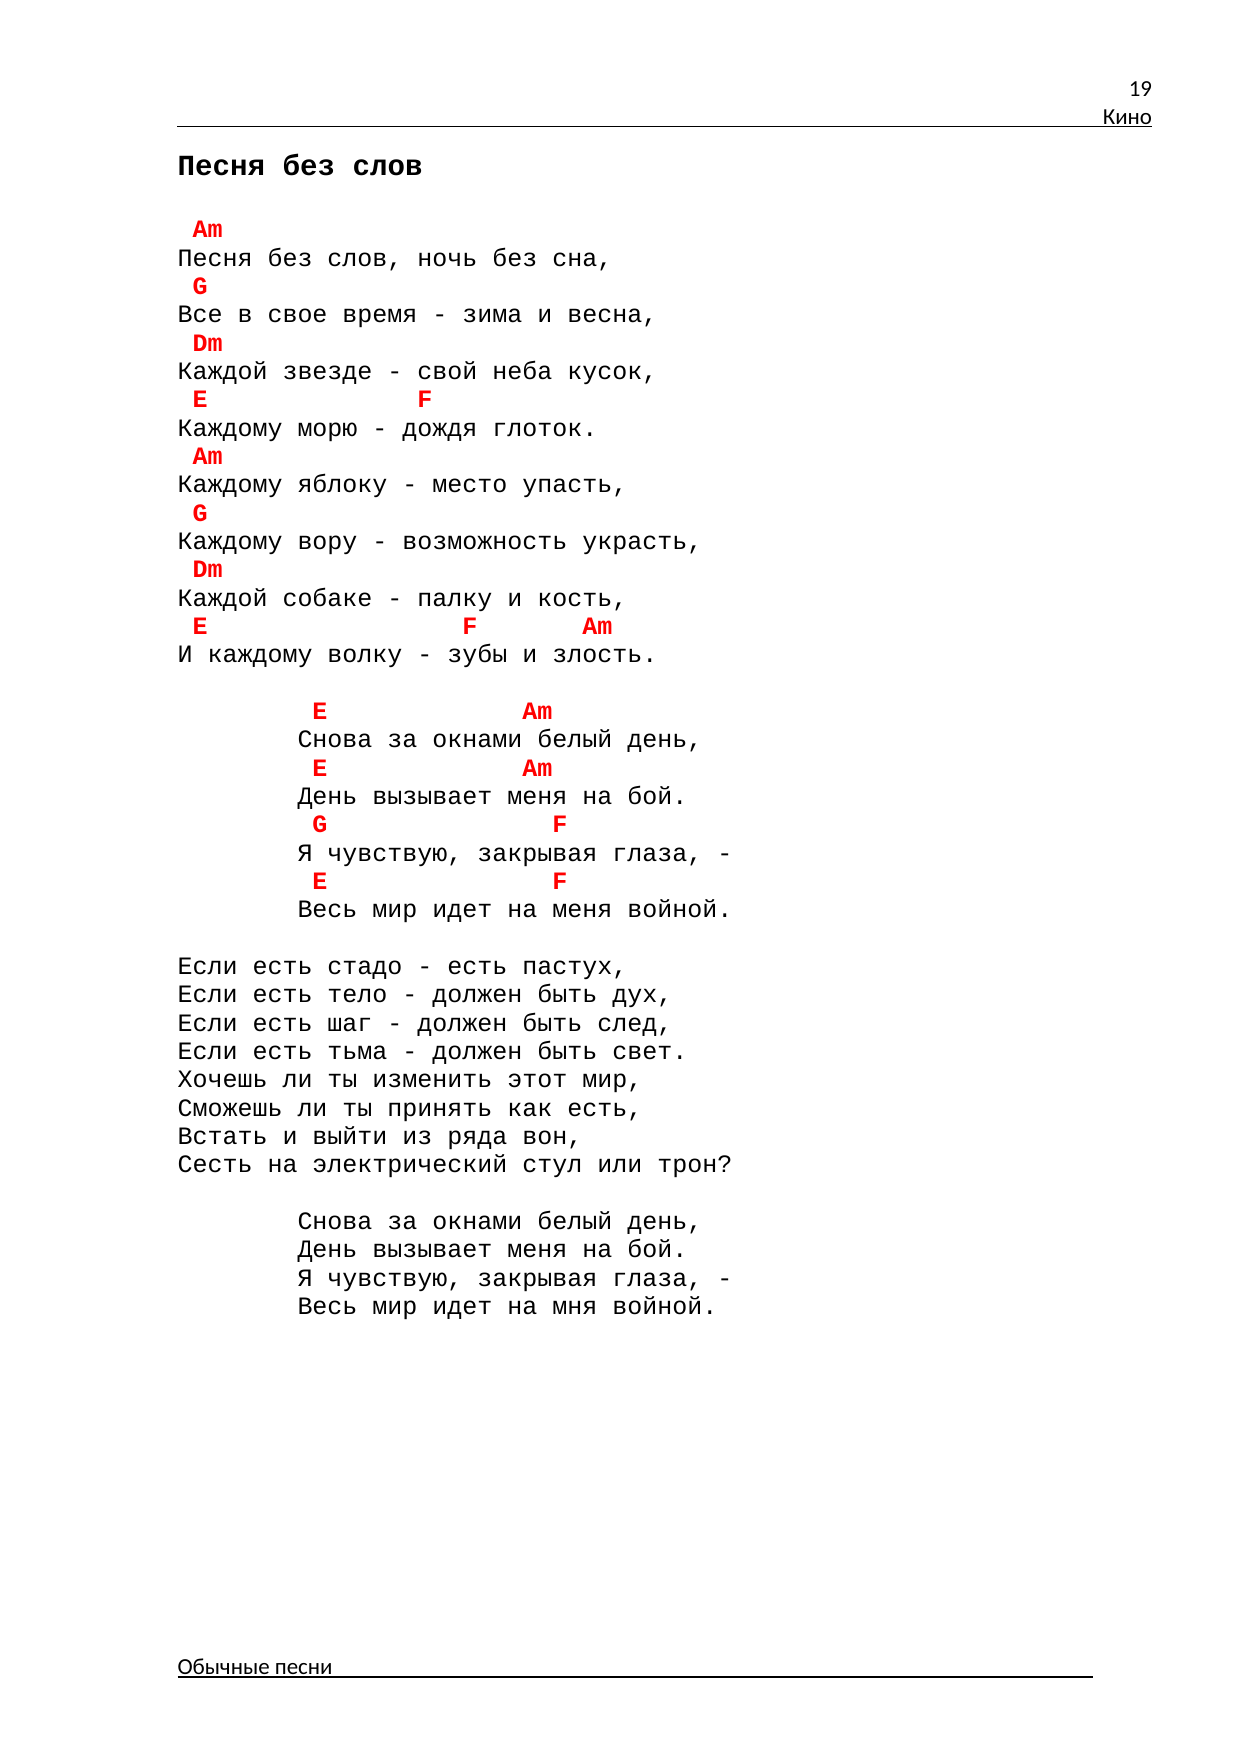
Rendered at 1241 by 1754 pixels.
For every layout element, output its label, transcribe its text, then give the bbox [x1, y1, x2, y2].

text Dm [177, 557, 1152, 585]
text Весь мир идет на мня войной. [177, 1293, 1152, 1322]
text Если есть тьма - должен быть свет. [177, 1038, 1152, 1067]
text Песня без слов, ночь без сна, [177, 245, 1152, 273]
text E F [177, 868, 1152, 897]
text E Am [177, 755, 1152, 783]
text Каждой собаке - палку и кость, [177, 585, 1152, 613]
text Сесть на электрический стул или трон? [177, 1152, 1152, 1180]
text Снова за окнами белый день, [177, 727, 1152, 755]
text Встать и выйти из ряда вон, [177, 1123, 1152, 1152]
text E Am [177, 698, 1152, 727]
text Am [177, 443, 1152, 472]
text Я чувствую, закрывая глаза, - [177, 840, 1152, 868]
text Хочешь ли ты изменить этот мир, [177, 1067, 1152, 1095]
text G [177, 273, 1152, 302]
text E F [177, 387, 1152, 415]
text Каждому яблоку - место упасть, [177, 472, 1152, 500]
text G [177, 500, 1152, 528]
text Сможешь ли ты принять как есть, [177, 1095, 1152, 1123]
text Если есть шаг - должен быть след, [177, 1010, 1152, 1038]
text День вызывает меня на бой. [177, 1237, 1152, 1265]
text E F Am [177, 613, 1152, 642]
text Каждому вору - возможность украсть, [177, 528, 1152, 557]
text День вызывает меня на бой. [177, 783, 1152, 812]
text Каждому морю - дождя глоток. [177, 415, 1152, 443]
subtitle Песня без слов [177, 151, 1152, 184]
text Am [177, 217, 1152, 245]
text Весь мир идет на меня войной. [177, 897, 1152, 925]
text Если есть стадо - есть пастух, [177, 953, 1152, 982]
text G F [177, 812, 1152, 840]
text Если есть тело - должен быть дух, [177, 982, 1152, 1010]
text Снова за окнами белый день, [177, 1208, 1152, 1237]
text Все в свое время - зима и весна, [177, 302, 1152, 330]
text И каждому волку - зубы и злость. [177, 642, 1152, 670]
text Каждой звезде - свой неба кусок, [177, 358, 1152, 387]
text Я чувствую, закрывая глаза, - [177, 1265, 1152, 1293]
text Dm [177, 330, 1152, 358]
